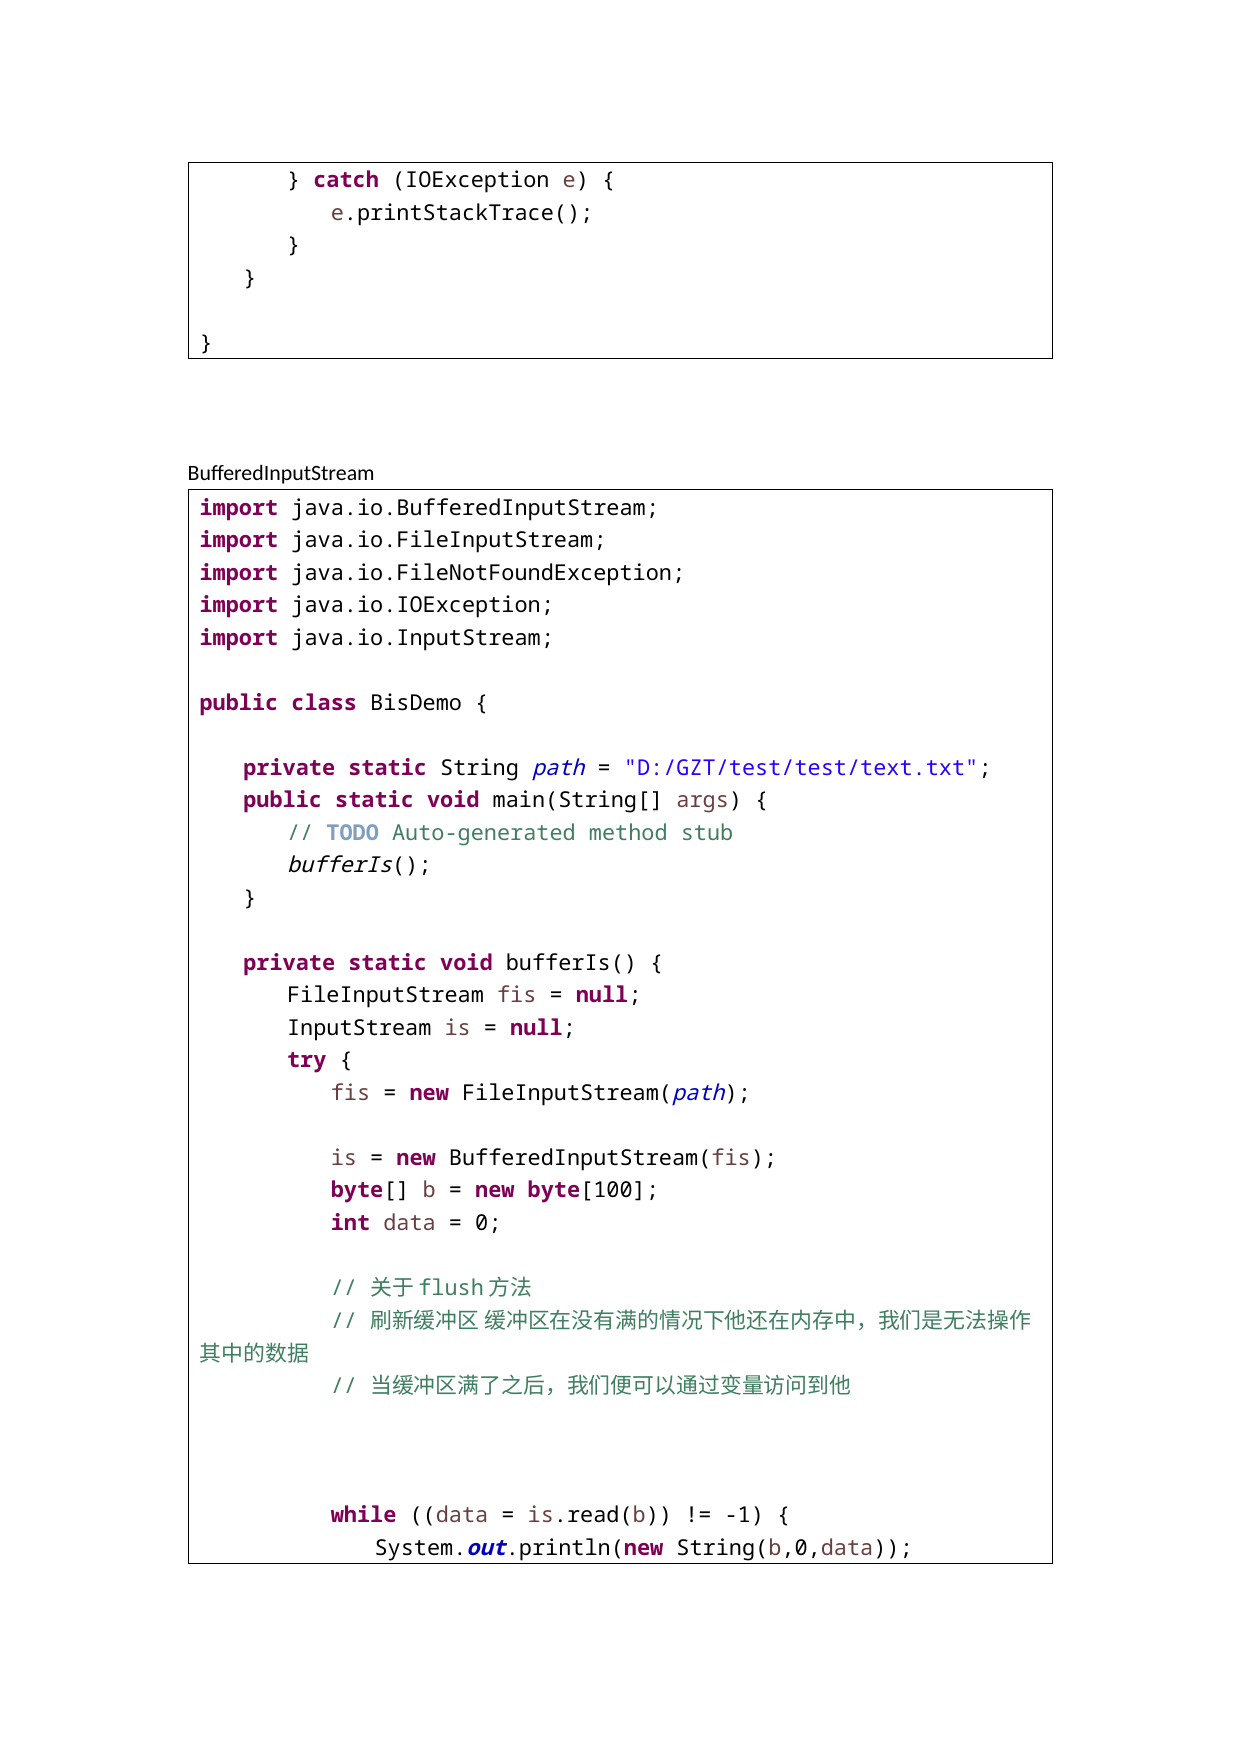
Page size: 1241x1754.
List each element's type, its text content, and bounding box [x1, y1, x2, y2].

text BufferedInputStream [187, 457, 1053, 489]
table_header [189, 490, 1052, 1563]
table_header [189, 163, 1052, 358]
